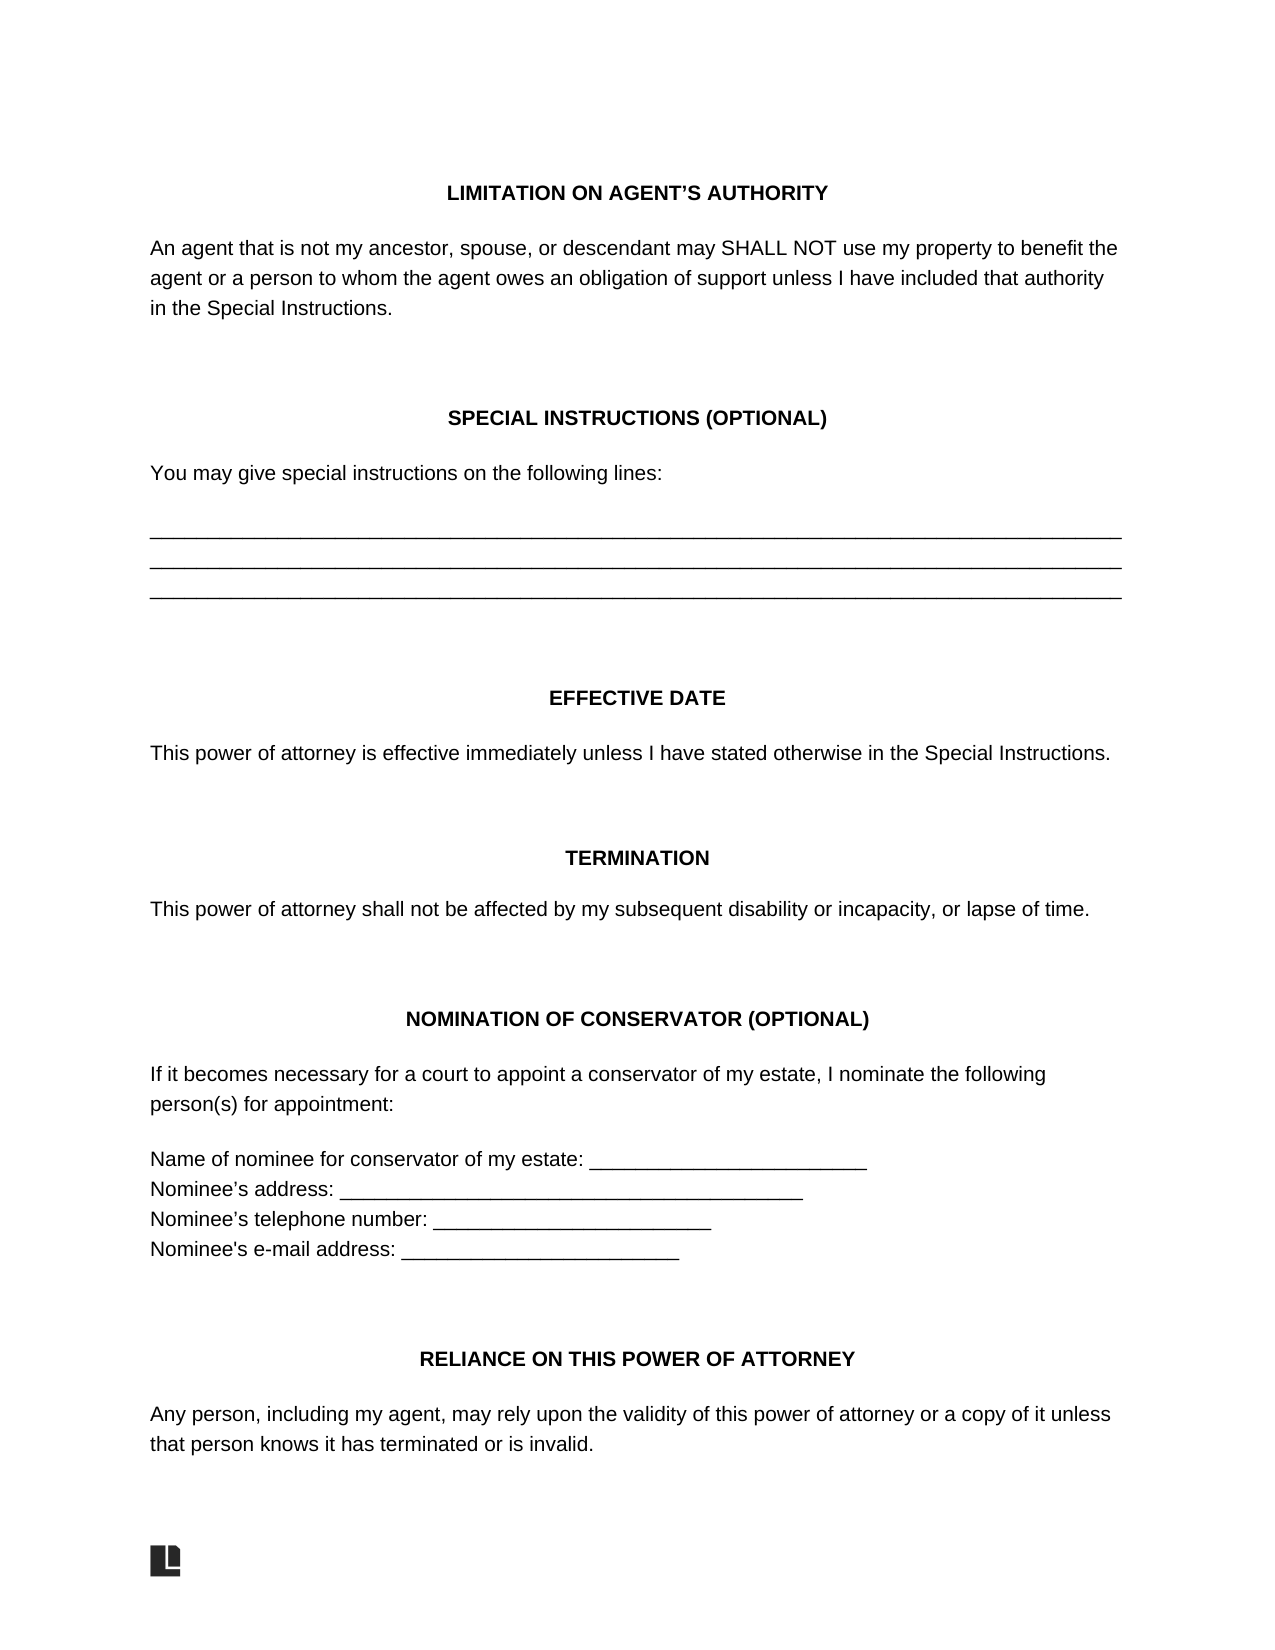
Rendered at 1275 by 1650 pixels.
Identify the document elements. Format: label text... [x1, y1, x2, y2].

text An agent that is not my ancestor, spouse, or descendant may SHALL NOT use my property to benefit the agent or a person to whom the agent owes an obligation of support unless I have included that authority in the Special Instructions. [150, 230, 1125, 320]
text Nominee’s telephone number: ________________________ [150, 1201, 1125, 1231]
text Any person, including my agent, may rely upon the validity of this power of attorney or a copy of it unless that person knows it has terminated or is invalid. [150, 1396, 1125, 1456]
text You may give special instructions on the following lines: [150, 455, 1125, 485]
text SPECIAL INSTRUCTIONS (OPTIONAL) [150, 400, 1125, 430]
text Nominee's e-mail address: ________________________ [150, 1231, 1125, 1261]
text ____________________________________________________________________________________________________________________________________________________________________________________________________________________________________________________________ [150, 510, 1125, 600]
text This power of attorney shall not be affected by my subsequent disability or incapacity, or lapse of time. [150, 893, 1125, 921]
text This power of attorney is effective immediately unless I have stated otherwise in the Special Instructions. [150, 735, 1125, 765]
text TERMINATION [150, 842, 1125, 870]
text Name of nominee for conservator of my estate: ________________________ [150, 1141, 1125, 1171]
picture [150, 1545, 181, 1577]
text RELIANCE ON THIS POWER OF ATTORNEY [150, 1341, 1125, 1371]
text EFFECTIVE DATE [150, 680, 1125, 710]
text LIMITATION ON AGENT’S AUTHORITY [150, 175, 1125, 205]
text If it becomes necessary for a court to appoint a conservator of my estate, I nominate the following person(s) for appointment: [150, 1056, 1125, 1116]
text Nominee’s address: ________________________________________ [150, 1171, 1125, 1201]
text NOMINATION OF CONSERVATOR (OPTIONAL) [150, 1001, 1125, 1031]
